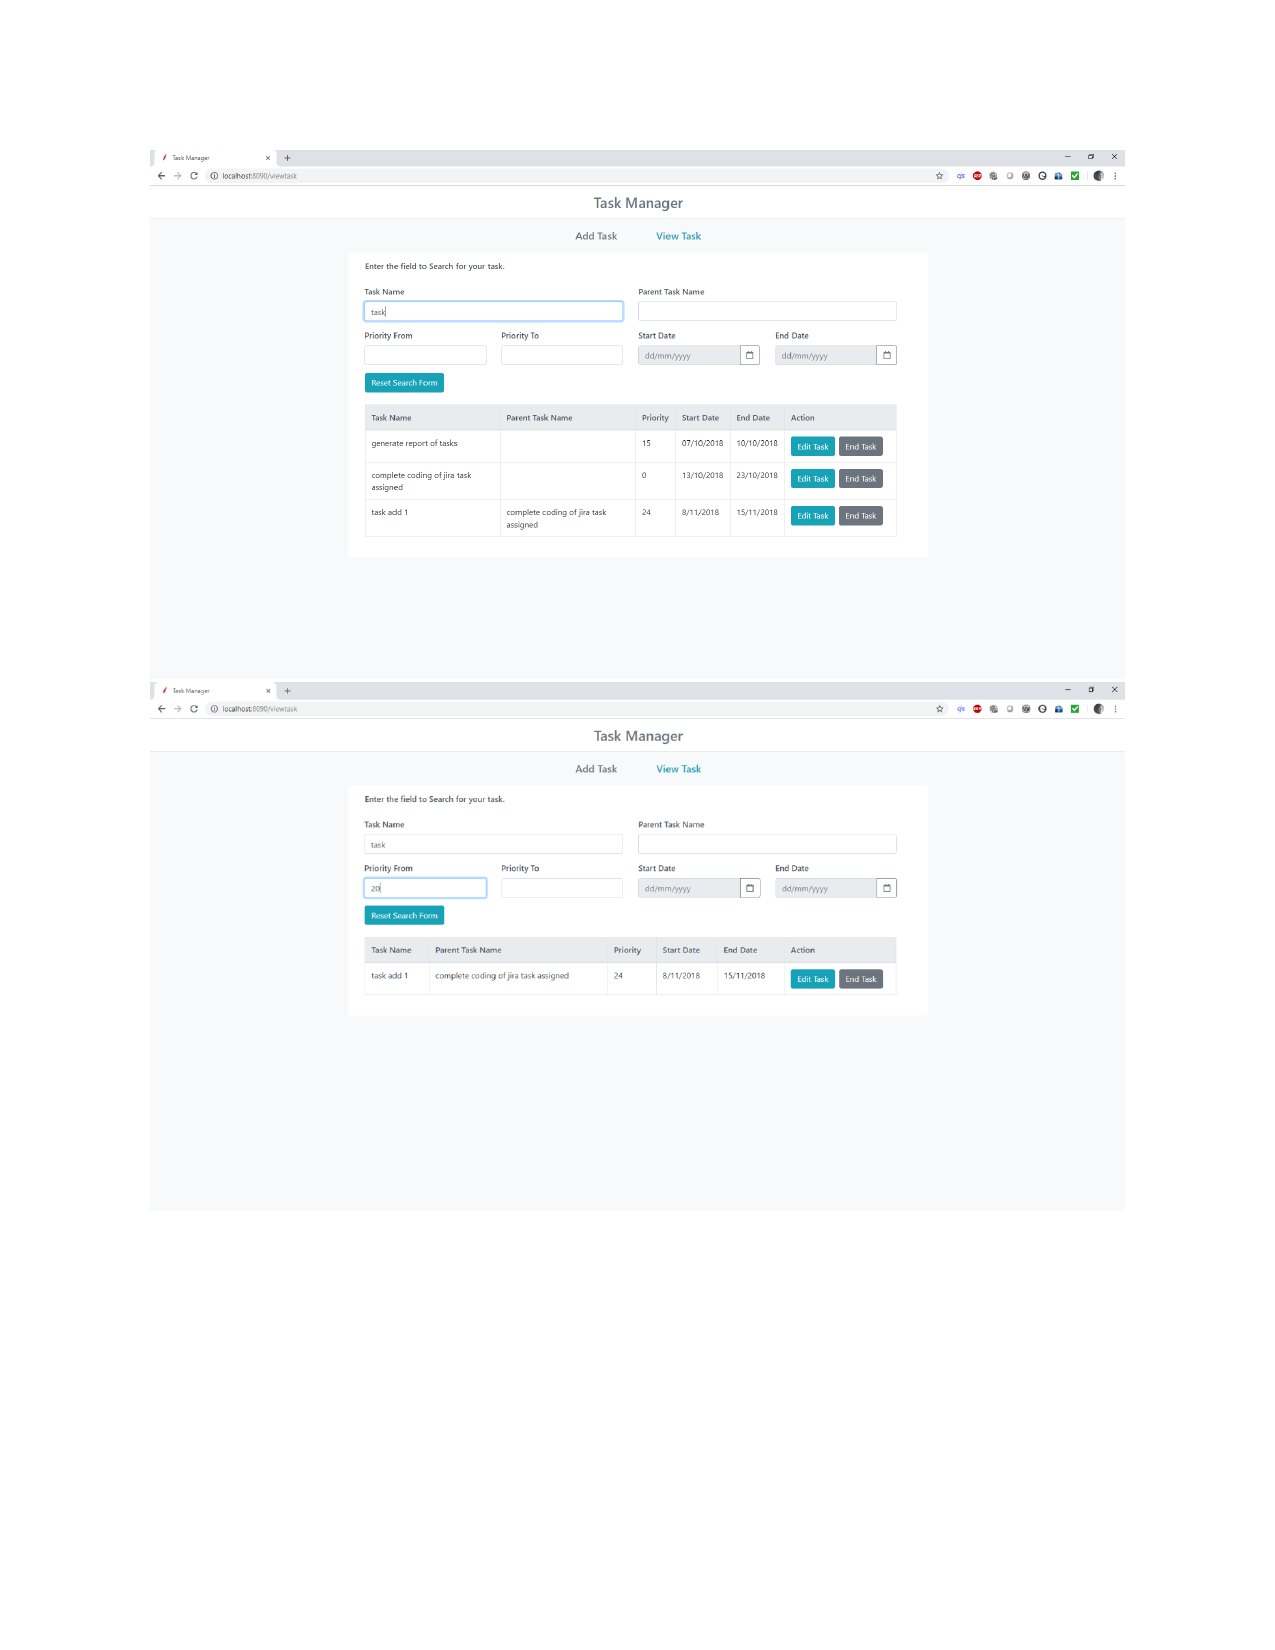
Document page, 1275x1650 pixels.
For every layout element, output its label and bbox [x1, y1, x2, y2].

picture [150, 682, 1125, 1211]
picture [150, 150, 1125, 679]
